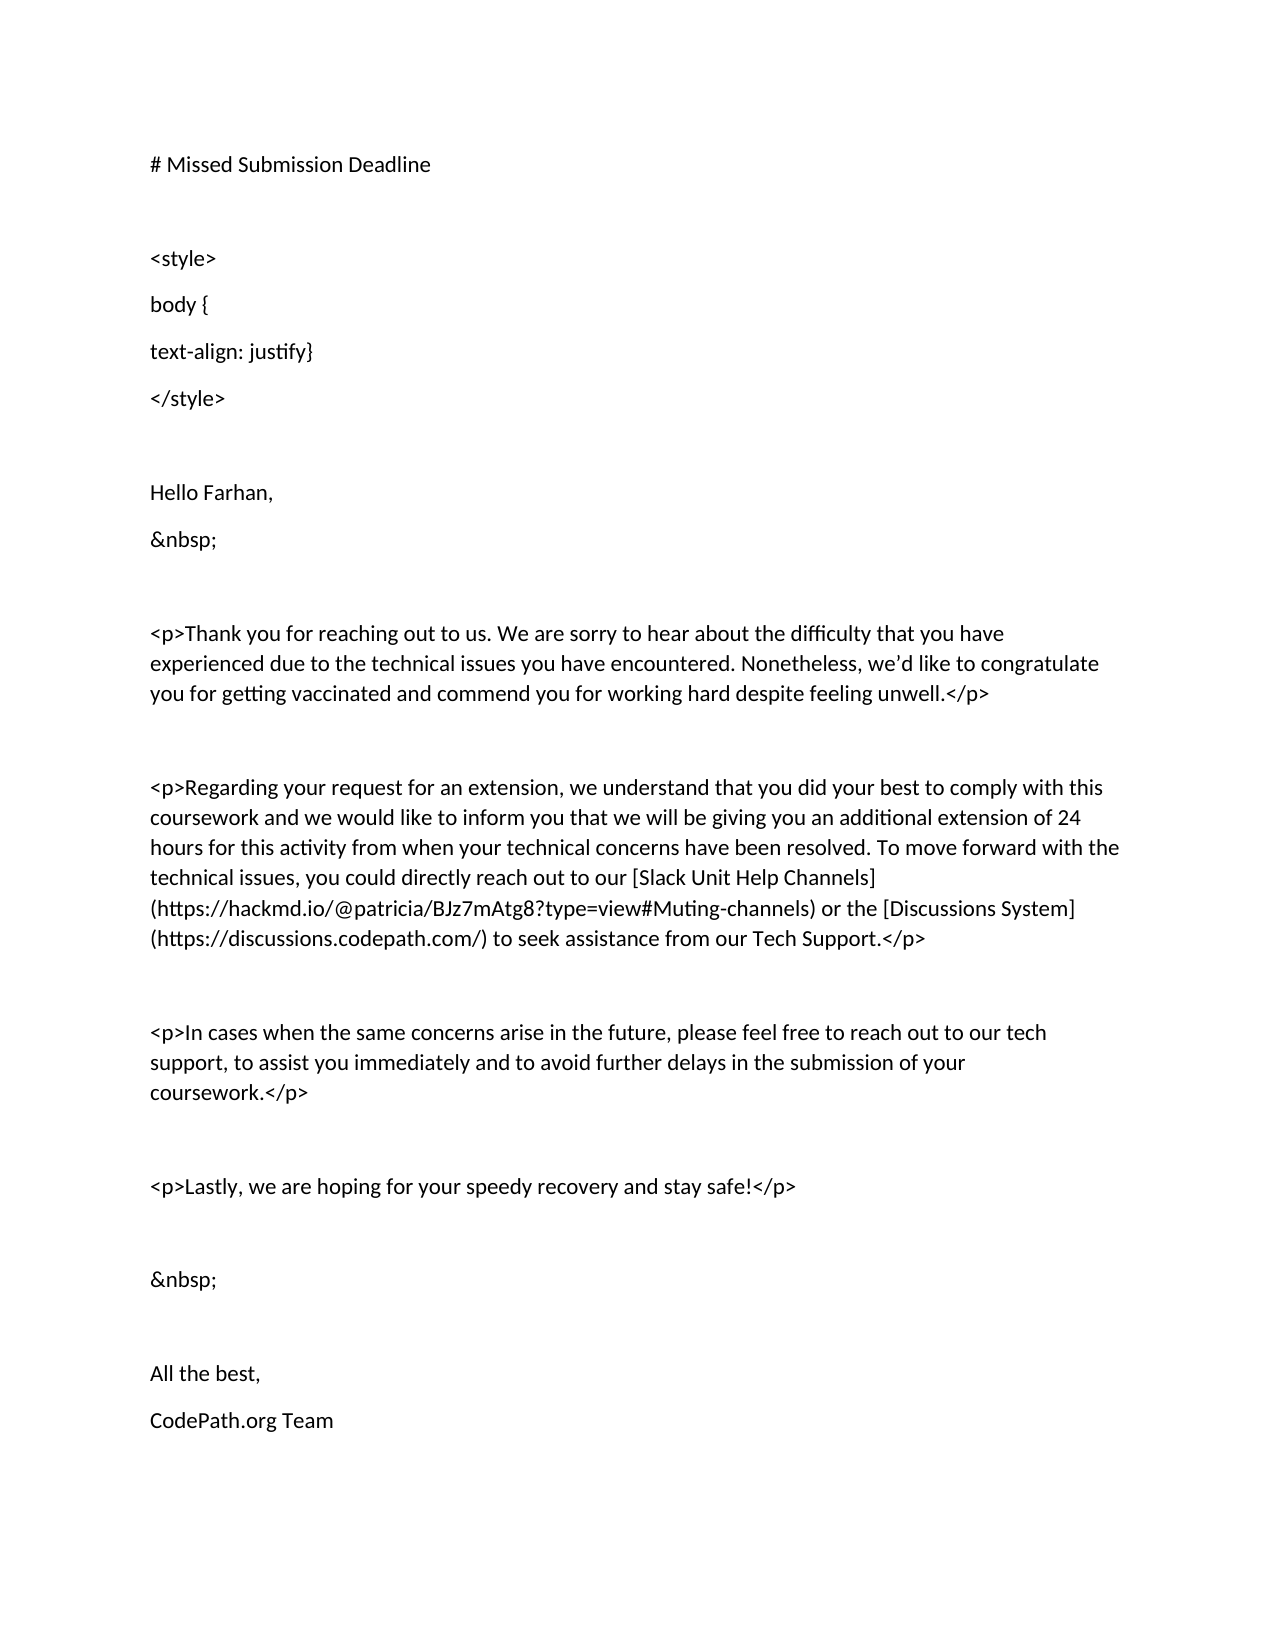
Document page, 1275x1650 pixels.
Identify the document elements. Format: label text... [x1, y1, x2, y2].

text <p>Regarding your request for an extension, we understand that you did your best to comply with this coursework and we would like to inform you that we will be giving you an additional extension of 24 hours for this activity from when your technical concerns have been resolved. To move forward with the technical issues, you could directly reach out to our [Slack Unit Help Channels] (https://hackmd.io/@patricia/BJz7mAtg8?type=view#Muting-channels) or the [Discussions System] (https://discussions.codepath.com/) to seek assistance from our Tech Support.</p> [150, 773, 1125, 952]
text <p>Thank you for reaching out to us. We are sorry to hear about the difficulty that you have experienced due to the technical issues you have encountered. Nonetheless, we’d like to congratulate you for getting vaccinated and commend you for working hard despite feeling unwell.</p> [150, 619, 1125, 707]
text body { [150, 291, 1125, 319]
text text-align: justify} [150, 337, 1125, 366]
text <p>Lastly, we are hoping for your speedy recovery and stay safe!</p> [150, 1172, 1125, 1200]
text # Missed Submission Deadline [150, 150, 1125, 178]
text <p>In cases when the same concerns arise in the future, please feel free to reach out to our tech support, to assist you immediately and to avoid further delays in the submission of your coursework.</p> [150, 1018, 1125, 1106]
text &nbsp; [150, 1266, 1125, 1294]
text Hello Farhan, [150, 478, 1125, 506]
text &nbsp; [150, 525, 1125, 553]
text <style> [150, 244, 1125, 272]
text </style> [150, 384, 1125, 412]
text CodePath.org Team [150, 1406, 1125, 1434]
text All the best, [150, 1359, 1125, 1387]
